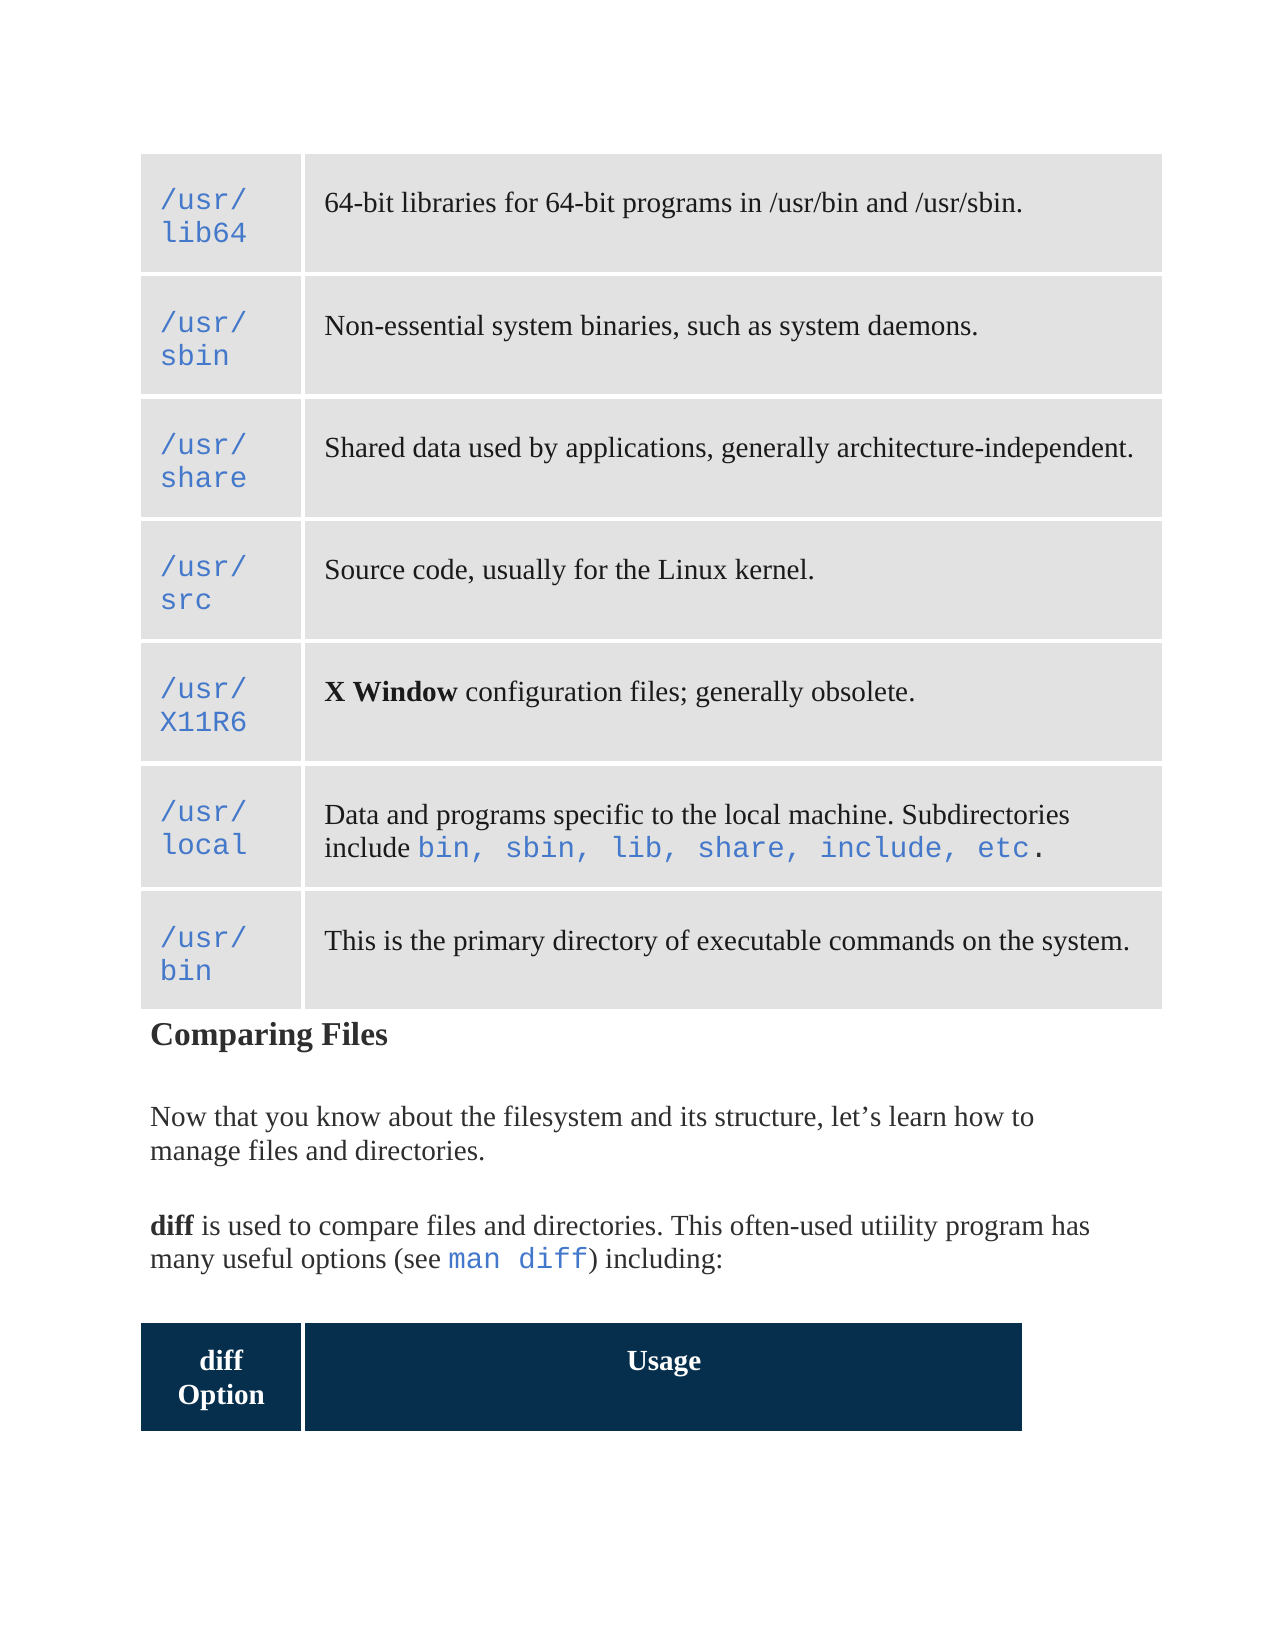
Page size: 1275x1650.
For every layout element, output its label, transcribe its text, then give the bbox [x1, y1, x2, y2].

table_cell Source code, usually for the Linux kernel. [305, 521, 1162, 639]
text Comparing Files [150, 1014, 1125, 1052]
text Now that you know about the filesystem and its structure, let’s learn how to manage files and directories. [150, 1099, 1125, 1166]
table_cell /usr/local [141, 766, 301, 887]
table_cell /usr/src [141, 521, 301, 639]
table_cell Non-essential system binaries, such as system daemons. [305, 276, 1162, 394]
table_cell /usr/sbin [141, 276, 301, 394]
table_header Usage [305, 1323, 1022, 1431]
text diff is used to compare files and directories. This often-used utiility program has many useful options (see man diff) including: [150, 1208, 1125, 1277]
table_cell This is the primary directory of executable commands on the system. [305, 891, 1162, 1009]
table_cell /usr/lib64 [141, 154, 301, 272]
table_cell 64-bit libraries for 64-bit programs in /usr/bin and /usr/sbin. [305, 154, 1162, 272]
table_cell Shared data used by applications, generally architecture-independent. [305, 399, 1162, 517]
table_cell X Window configuration files; generally obsolete. [305, 643, 1162, 761]
table_cell /usr/X11R6 [141, 643, 301, 761]
table_cell /usr/bin [141, 891, 301, 1009]
table_cell Data and programs specific to the local machine. Subdirectories include bin, sbin, lib, share, include, etc. [305, 766, 1162, 887]
table_cell /usr/share [141, 399, 301, 517]
table_header diff Option [141, 1323, 301, 1431]
